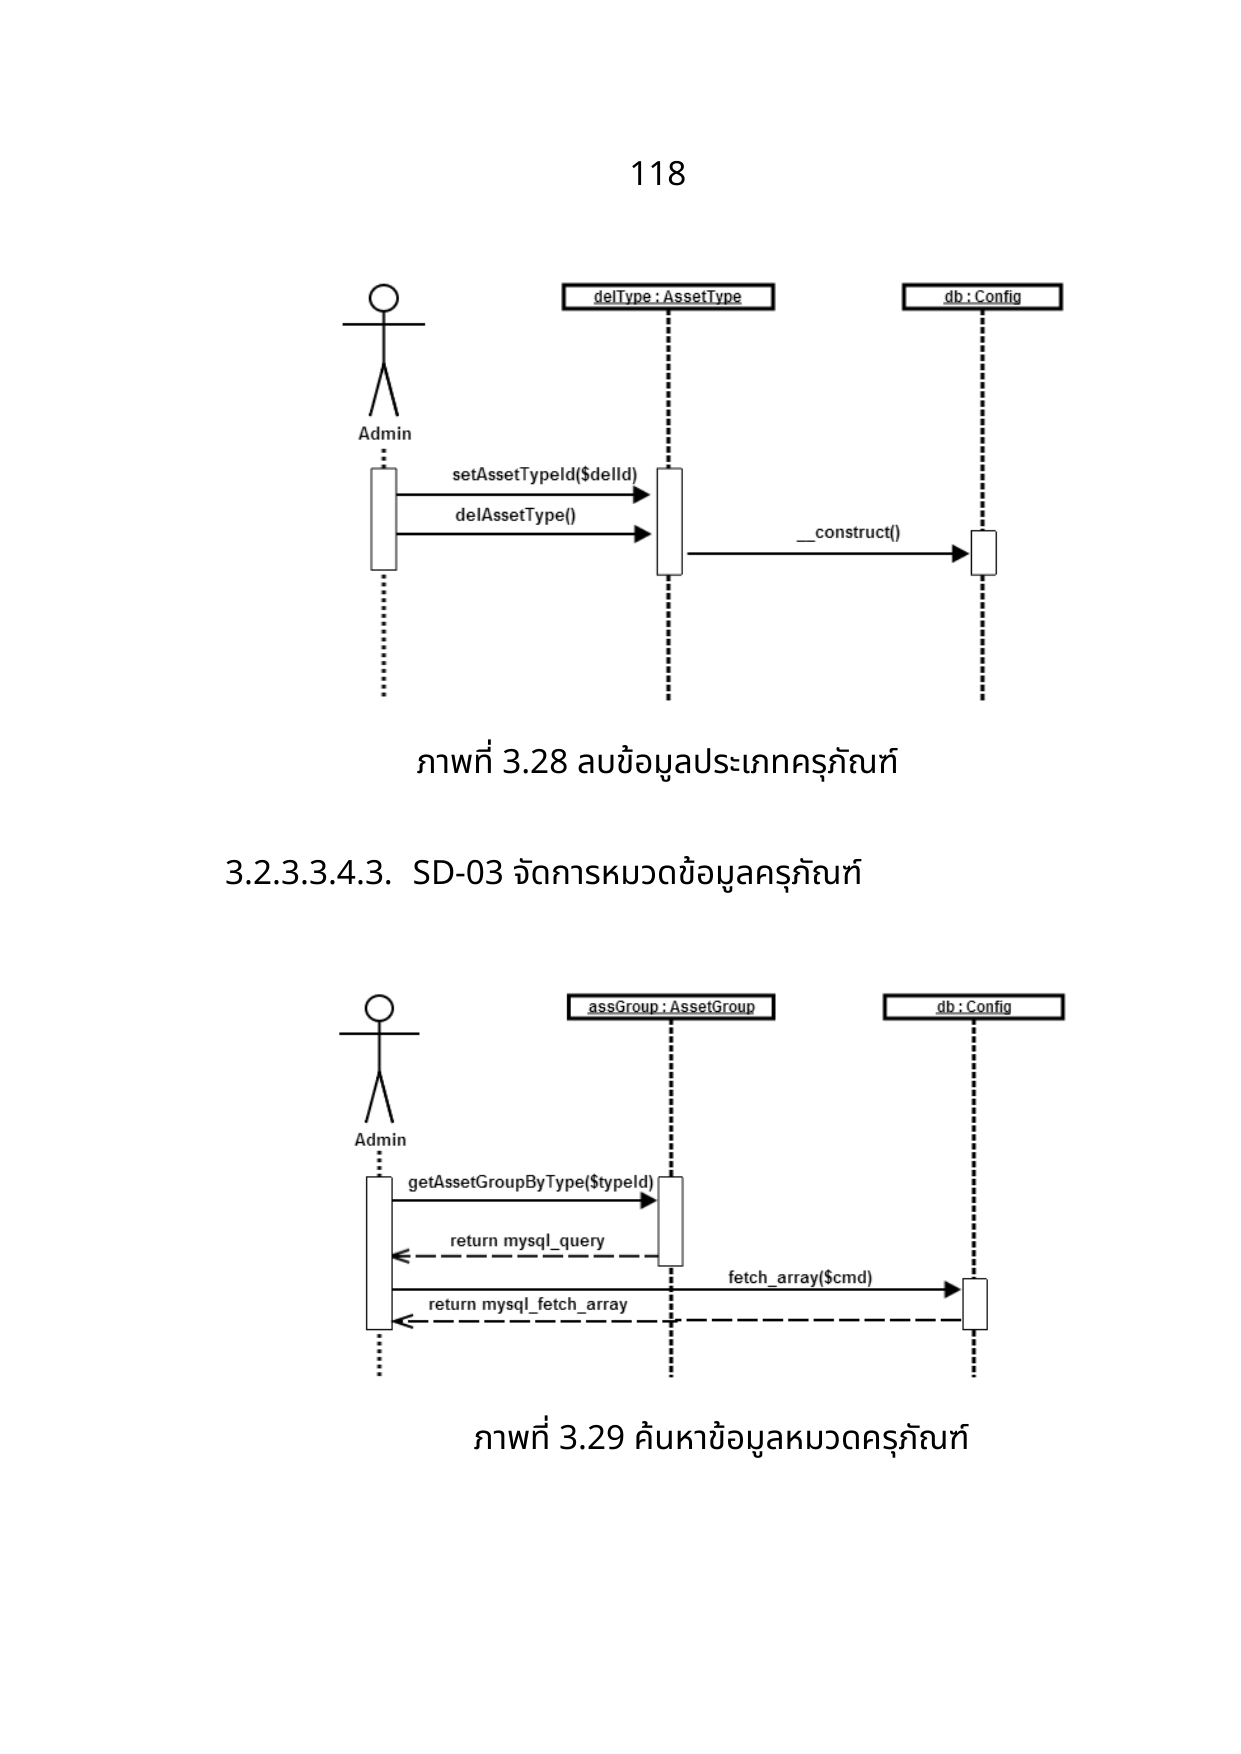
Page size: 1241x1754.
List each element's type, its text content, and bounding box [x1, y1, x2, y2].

picture [225, 958, 1091, 1408]
list SD-03 จัดการหมวดข้อมูลครุภัณฑ์ [225, 848, 1090, 899]
list ภาพที่ 3.29 ค้นหาข้อมูลหมวดครุภัณฑ์ [352, 1414, 1090, 1465]
picture [225, 240, 1090, 732]
text ภาพที่ 3.28 ลบข้อมูลประเภทครุภัณฑ์ [225, 738, 1090, 789]
